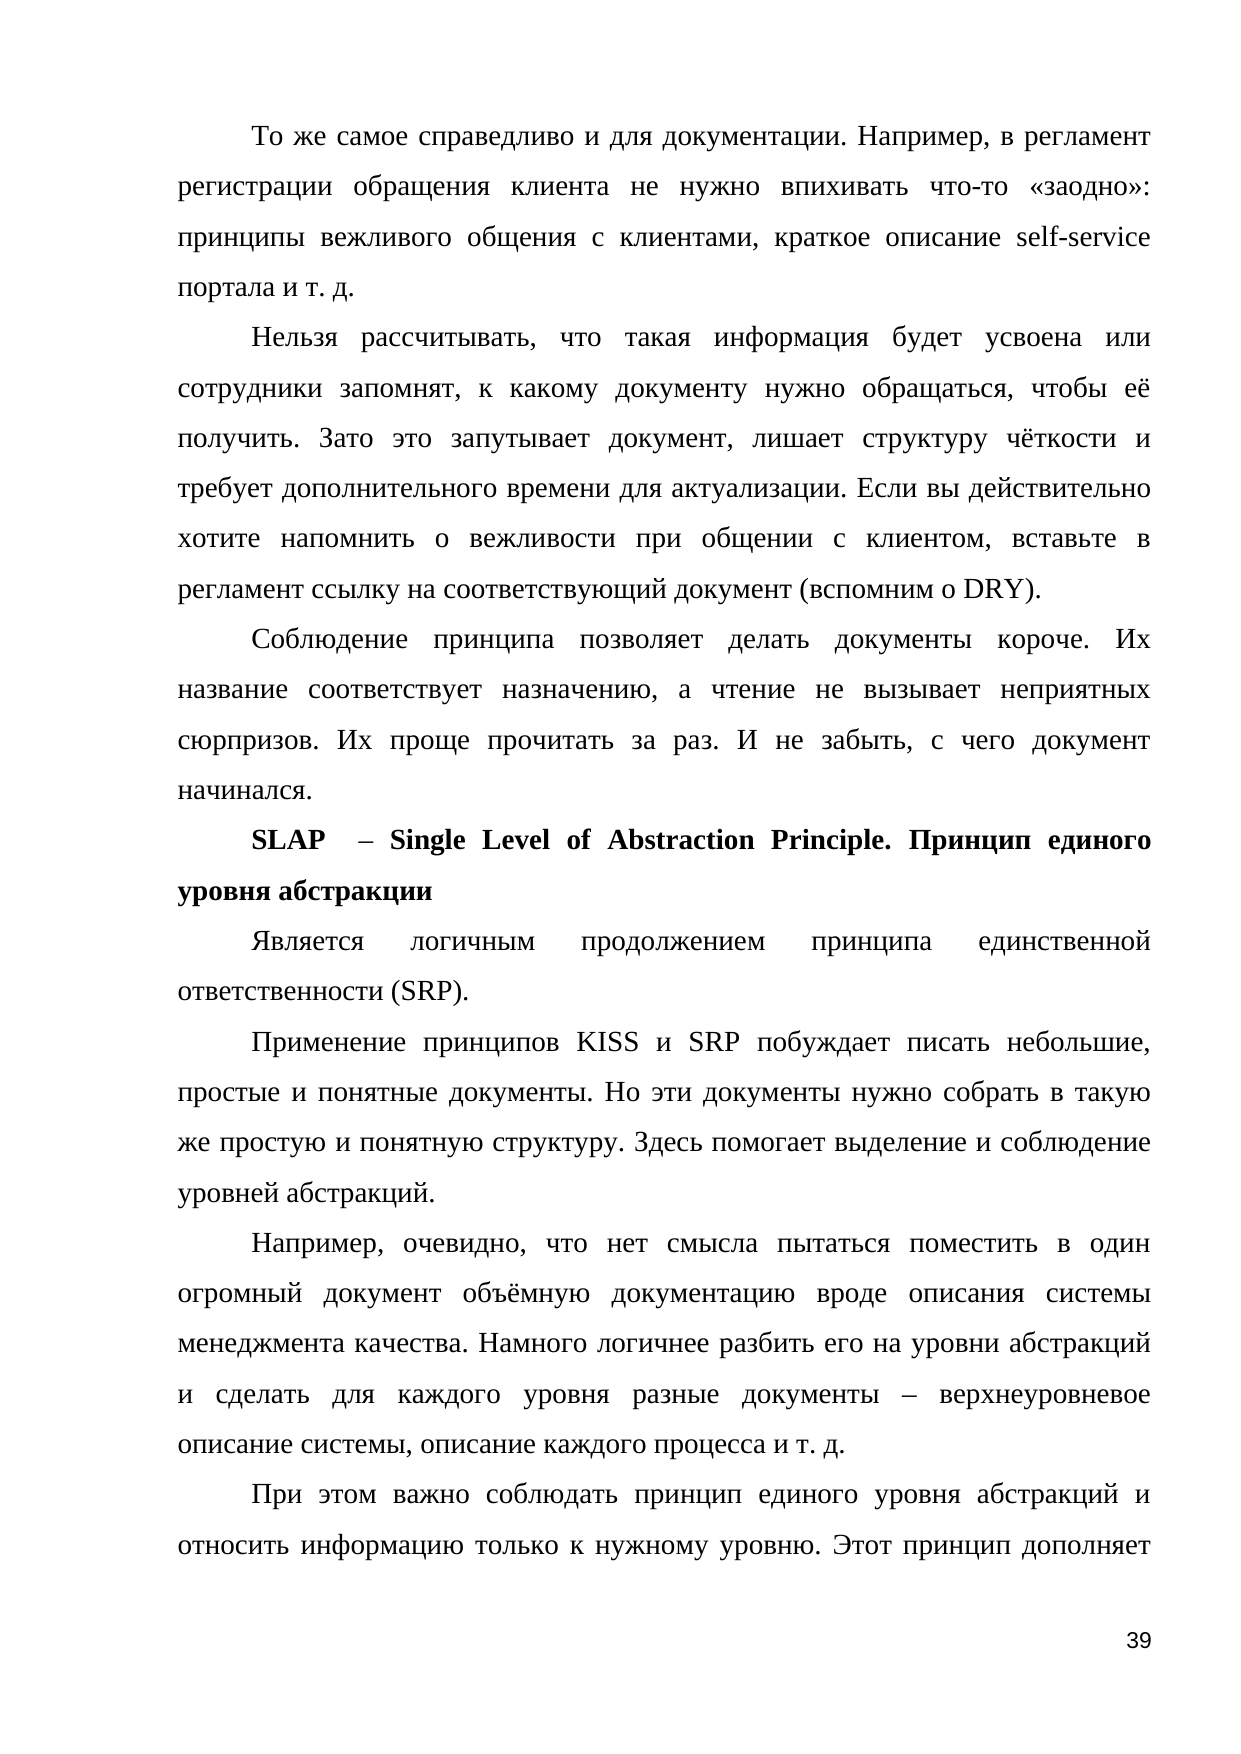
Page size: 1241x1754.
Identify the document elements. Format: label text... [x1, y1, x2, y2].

text Например, очевидно, что нет смысла пытаться поместить в один огромный документ объёмную документацию вроде описания системы менеджмента качества. Намного логичнее разбить его на уровни абстракций и сделать для каждого уровня разные документы – верхнеуровневое описание системы, описание каждого процесса и т. д. [177, 1225, 1152, 1460]
text Соблюдение принципа позволяет делать документы короче. Их название соответствует назначению, а чтение не вызывает неприятных сюрпризов. Их проще прочитать за раз. И не забыть, с чего документ начинался. [177, 621, 1152, 806]
text Является логичным продолжением принципа единственной ответственности (SRP). [177, 923, 1152, 1007]
text То же самое справедливо и для документации. Например, в регламент регистрации обращения клиента не нужно впихивать что-то «заодно»: принципы вежливого общения с клиентами, краткое описание self-service портала и т. д. [177, 118, 1152, 303]
text SLAP – Single Level of Abstraction Principle. Принцип единого уровня абстракции [177, 822, 1152, 906]
text Нельзя рассчитывать, что такая информация будет усвоена или сотрудники запомнят, к какому документу нужно обращаться, чтобы её получить. Зато это запутывает документ, лишает структуру чёткости и требует дополнительного времени для актуализации. Если вы действительно хотите напомнить о вежливости при общении с клиентом, вставьте в регламент ссылку на соответствующий документ (вспомним о DRY). [177, 319, 1152, 604]
text Применение принципов KISS и SRP побуждает писать небольшие, простые и понятные документы. Но эти документы нужно собрать в такую же простую и понятную структуру. Здесь помогает выделение и соблюдение уровней абстракций. [177, 1024, 1152, 1208]
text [177, 1477, 1152, 1560]
